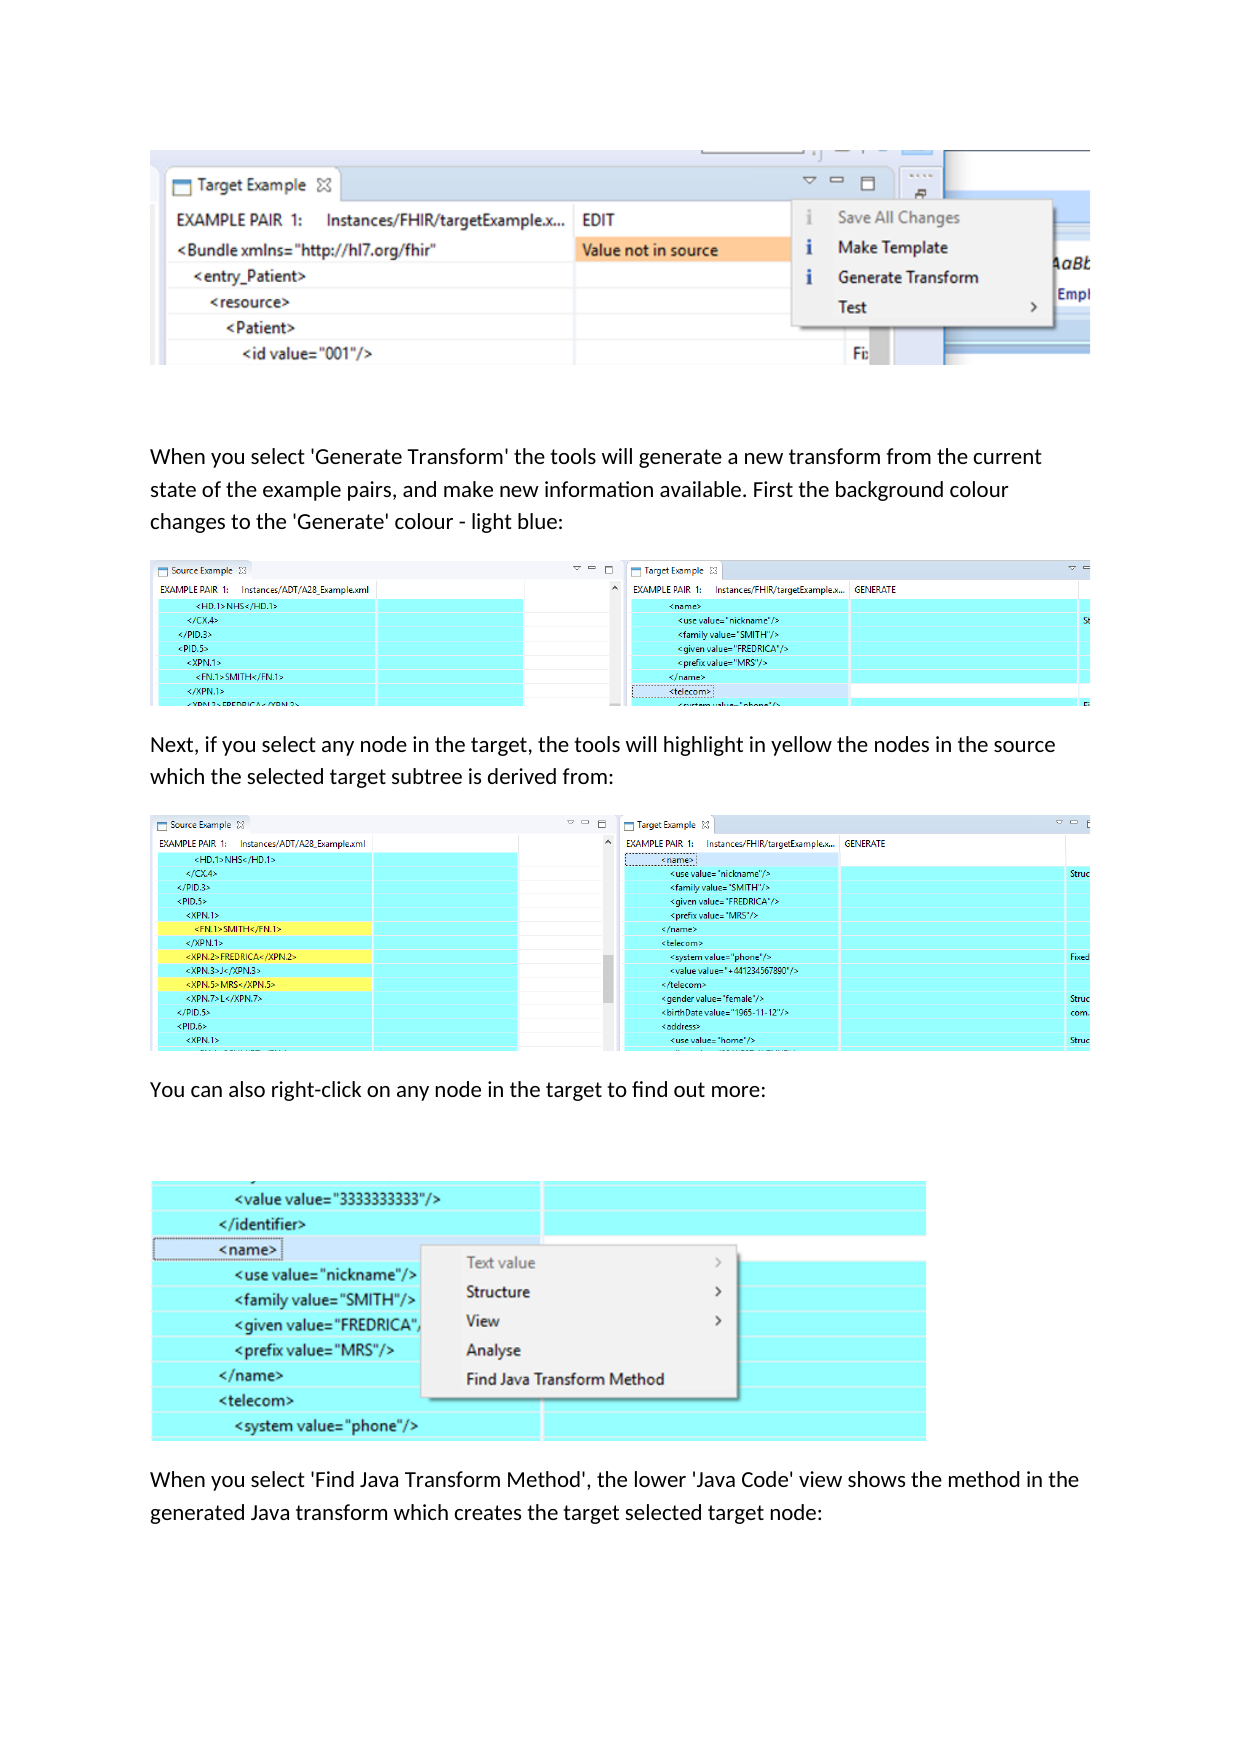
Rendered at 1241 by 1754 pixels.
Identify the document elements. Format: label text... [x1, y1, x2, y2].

text When you select 'Generate Transform' the tools will generate a new transform from the current state of the example pairs, and make new information available. First the background colour changes to the 'Generate' colour - light blue: [150, 442, 1090, 535]
picture [150, 560, 1091, 706]
text When you select 'Find Java Transform Method', the lower 'Java Code' view shows the method in the generated Java transform which creates the target selected target node: [150, 1465, 1090, 1526]
text Next, if you select any node in the target, the tools will highlight in yellow the nodes in the source which the selected target subtree is derived from: [150, 730, 1090, 790]
text You can also right-click on any node in the target to find out more: [150, 1075, 1090, 1103]
picture [150, 1181, 927, 1441]
picture [150, 815, 1091, 1051]
picture [150, 150, 1091, 365]
